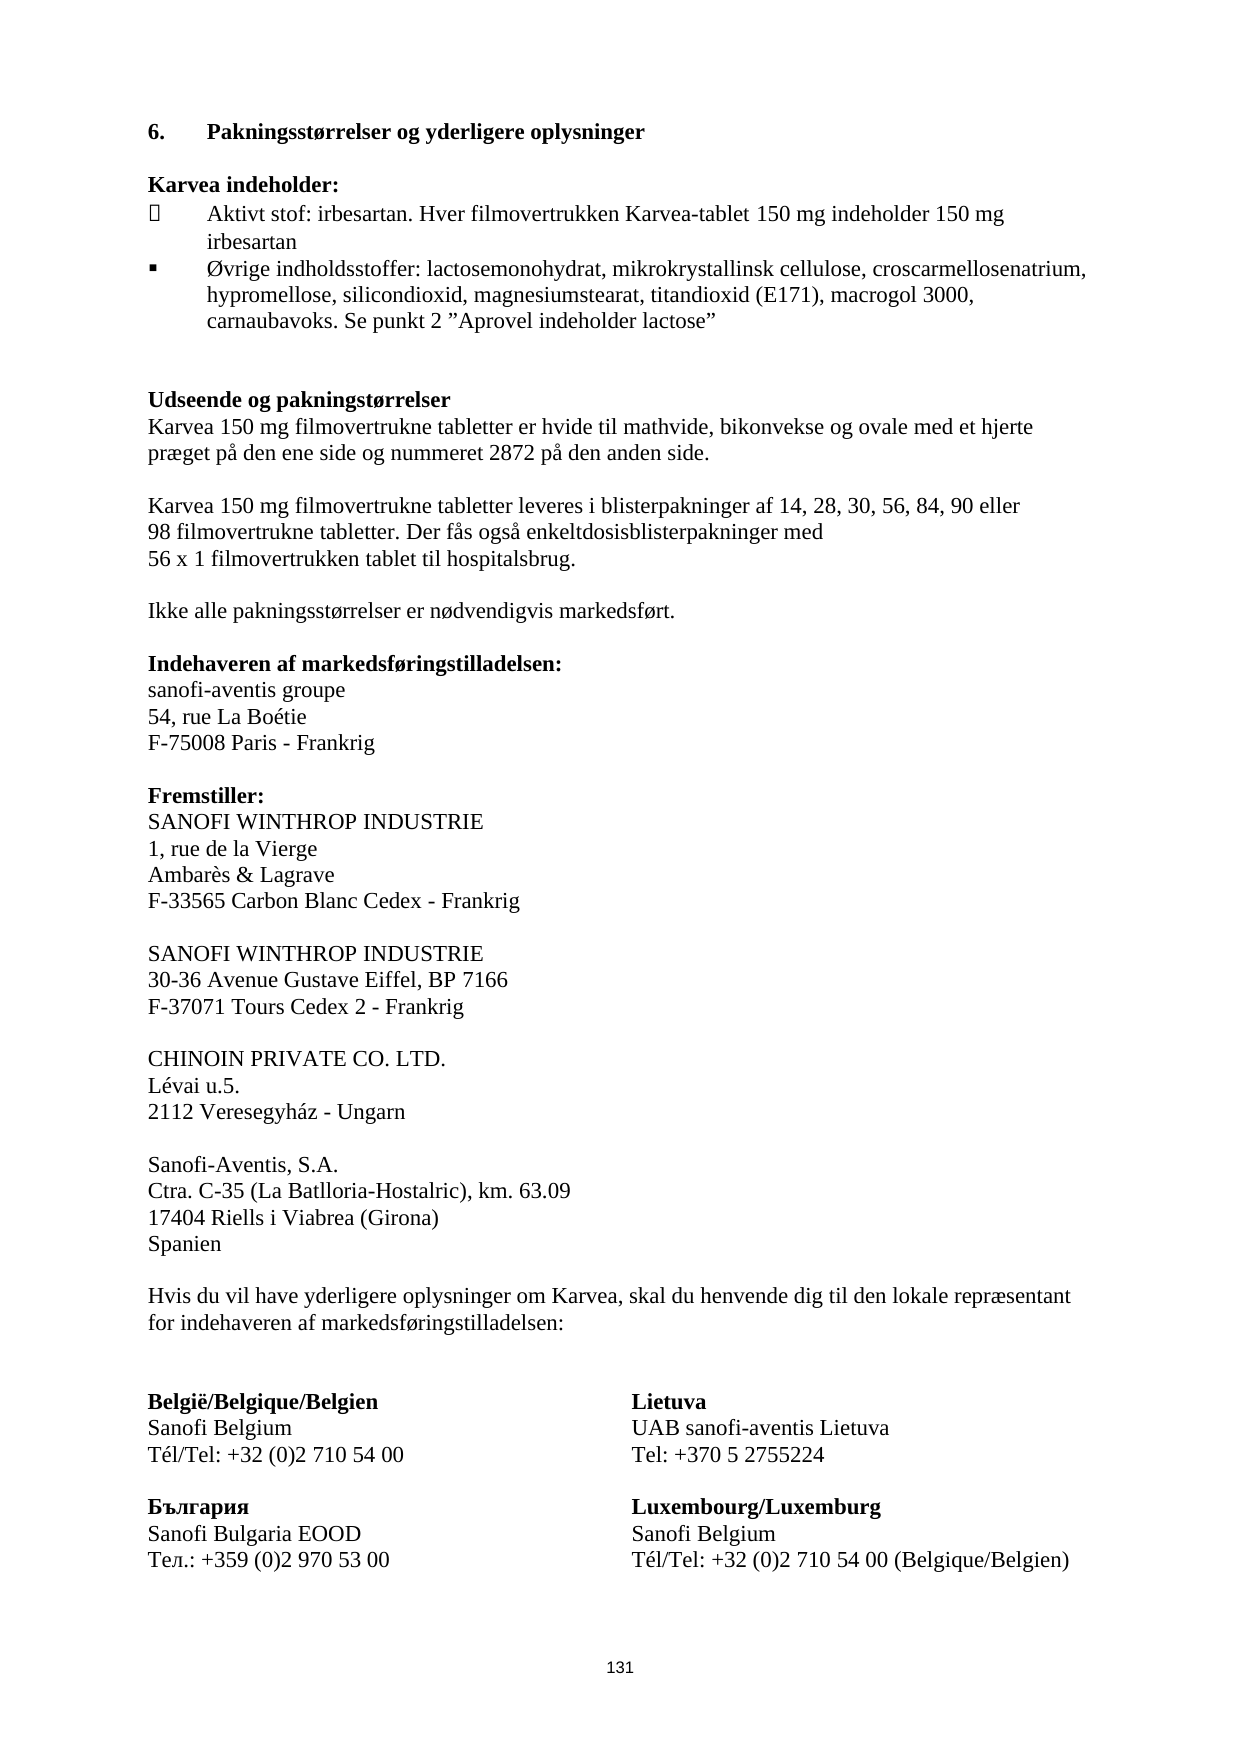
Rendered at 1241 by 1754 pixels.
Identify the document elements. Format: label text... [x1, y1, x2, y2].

text Ikke alle pakningsstørrelser er nødvendigvis markedsført. [148, 597, 1093, 624]
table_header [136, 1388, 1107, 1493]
list  Aktivt stof: irbesartan. Hver filmovertrukken Karvea-tablet 150 mg indeholder 150 mg irbesartan [148, 197, 1093, 255]
text Karvea 150 mg filmovertrukne tabletter er hvide til mathvide, bikonvekse og ovale med et hjerte præget på den ene side og nummeret 2872 på den anden side. [148, 413, 1093, 466]
text Spanien [148, 1230, 1093, 1256]
text sanofi-aventis groupe 54, rue La Boétie F-75008 Paris - Frankrig [148, 676, 1093, 756]
text Ctra. C-35 (La Batlloria-Hostalric), km. 63.09 [148, 1177, 1093, 1203]
text 17404 Riells i Viabrea (Girona) [148, 1203, 1093, 1230]
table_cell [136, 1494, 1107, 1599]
subtitle Udseende og pakningstørrelser [148, 387, 1093, 413]
text Hvis du vil have yderligere oplysninger om Karvea, skal du henvende dig til den lokale repræsentant for indehaveren af markedsføringstilladelsen: [148, 1283, 1093, 1335]
text SANOFI WINTHROP INDUSTRIE 30-36 Avenue Gustave Eiffel, BP 7166 F-37071 Tours Cedex 2 - Frankrig [148, 940, 1093, 1019]
text Sanofi-Aventis, S.A. [148, 1151, 1093, 1177]
subtitle Fremstiller: [148, 782, 1093, 808]
text CHINOIN PRIVATE CO. LTD. Lévai u.5. 2112 Veresegyház - Ungarn [148, 1045, 1093, 1124]
subtitle 6. Pakningsstørrelser og yderligere oplysninger [148, 118, 1093, 144]
text Øvrige indholdsstoffer: lactosemonohydrat, mikrokrystallinsk cellulose, croscarmellosenatrium, hypromellose, silicondioxid, magnesiumstearat, titandioxid (E171), macrogol 3000, carnaubavoks. Se punkt 2 ”Aprovel indeholder lactose” [148, 255, 1093, 334]
subtitle Indehaveren af markedsføringstilladelsen: [148, 650, 1093, 676]
text SANOFI WINTHROP INDUSTRIE 1, rue de la Vierge Ambarès & Lagrave F-33565 Carbon Blanc Cedex - Frankrig [148, 808, 1093, 914]
subtitle Karvea indeholder: [148, 171, 1093, 197]
text Karvea 150 mg filmovertrukne tabletter leveres i blisterpakninger af 14, 28, 30, 56, 84, 90 eller 98 filmovertrukne tabletter. Der fås også enkeltdosisblisterpakninger med 56 x 1 filmovertrukken tablet til hospitalsbrug. [148, 492, 1093, 571]
